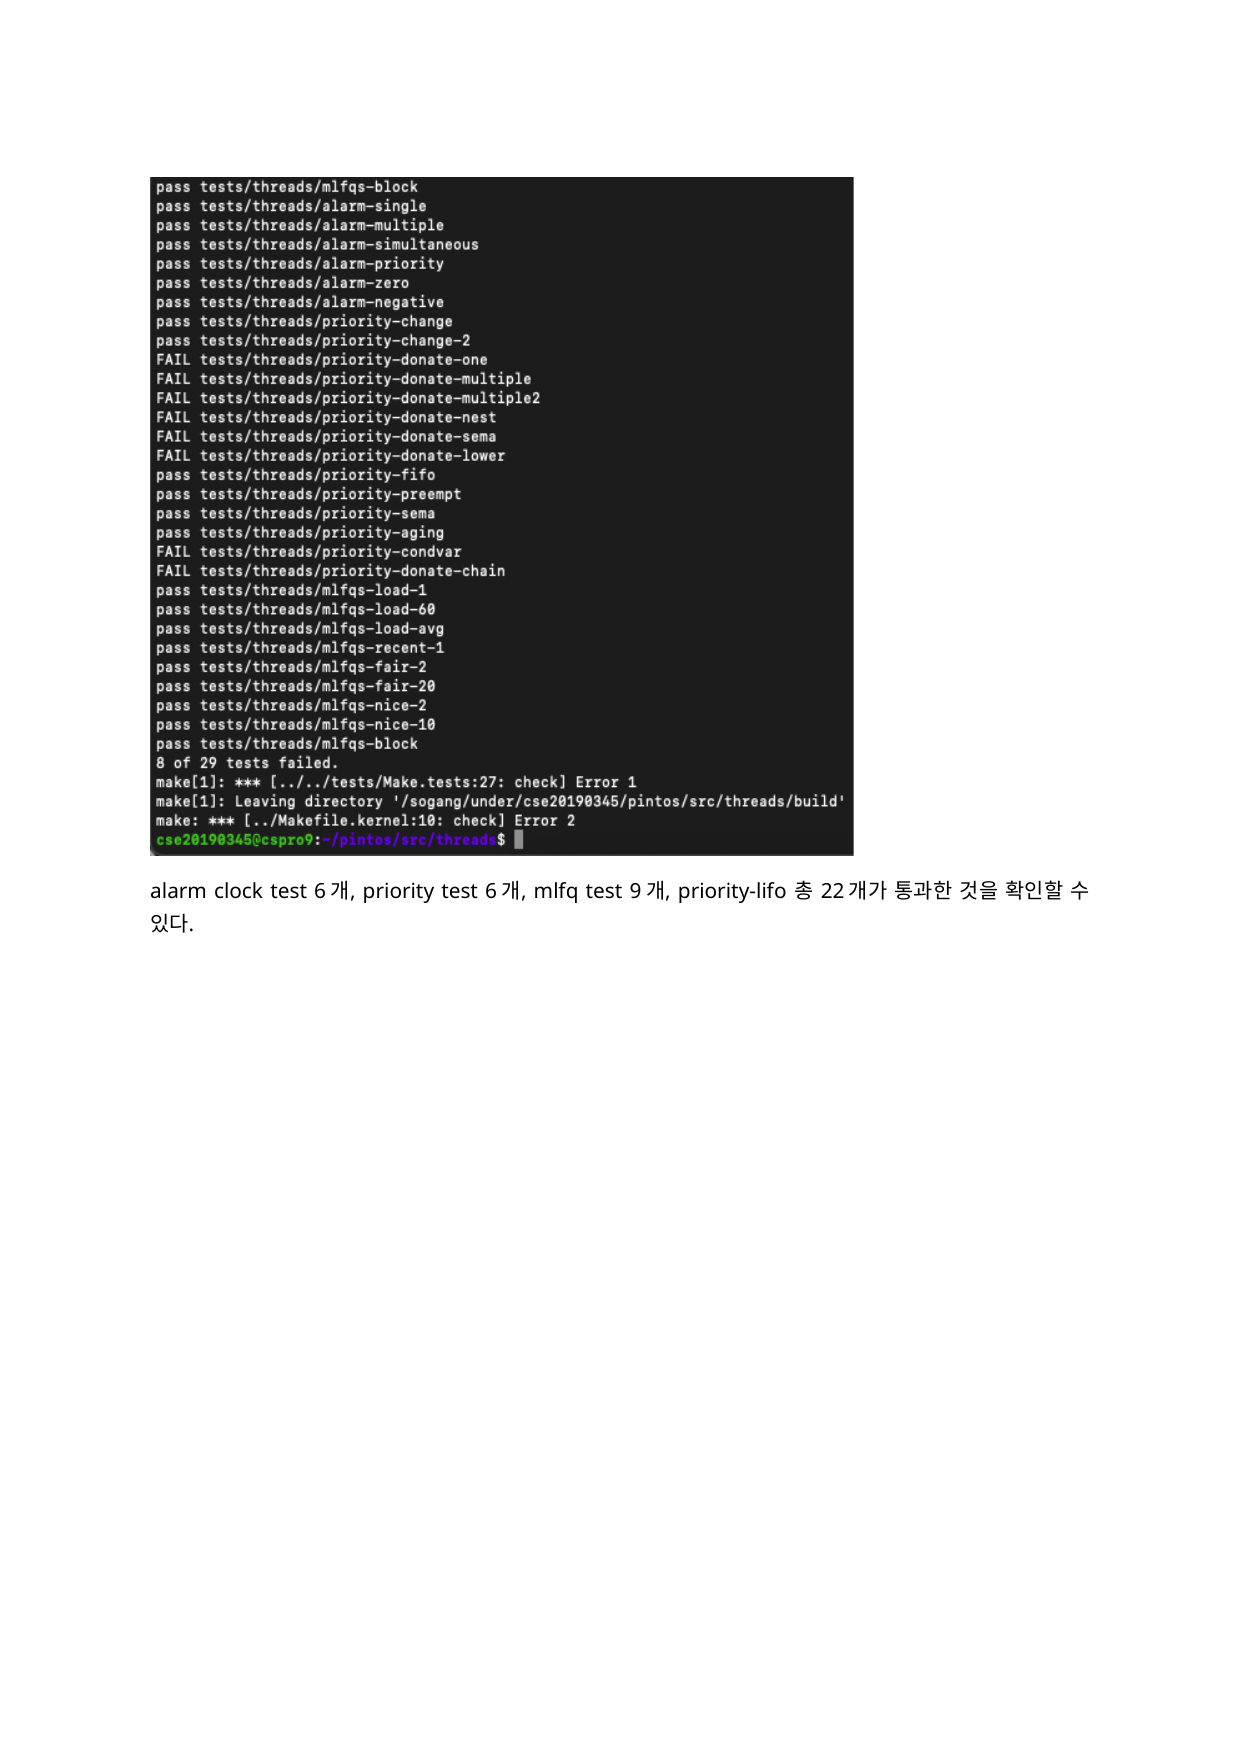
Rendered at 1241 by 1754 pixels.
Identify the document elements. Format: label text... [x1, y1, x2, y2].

text alarm clock test 6개, priority test 6개, mlfq test 9개, priority-lifo 총 22개가 통과한 것을 확인할 수 있다. [150, 874, 1090, 938]
picture [150, 177, 854, 856]
